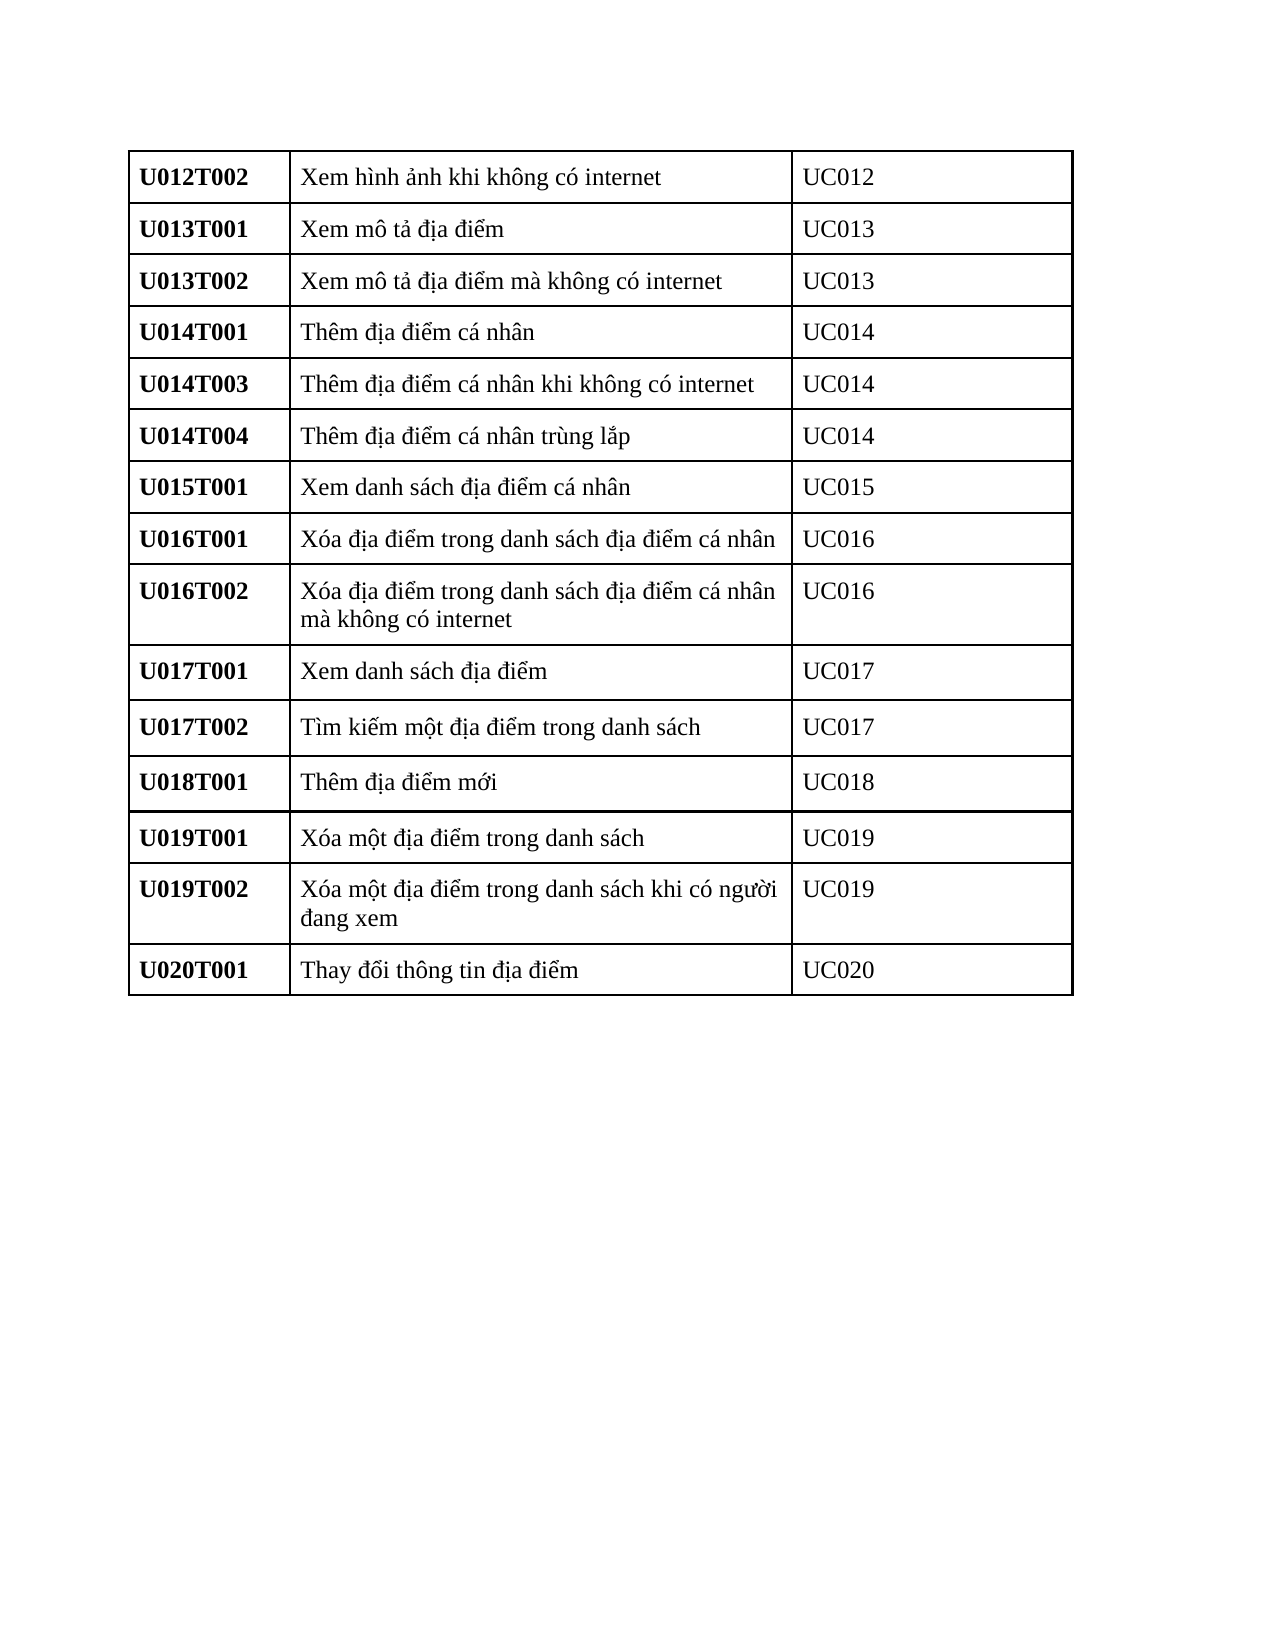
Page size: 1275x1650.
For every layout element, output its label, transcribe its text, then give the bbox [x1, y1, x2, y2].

table_cell UC016 [793, 565, 1071, 644]
table_cell UC019 [793, 813, 1071, 862]
table_cell U014T001 [130, 307, 289, 357]
table_cell UC013 [793, 255, 1071, 305]
table_cell UC014 [793, 359, 1071, 408]
table_cell UC014 [793, 307, 1071, 357]
table_cell U017T002 [130, 701, 289, 755]
table_cell UC016 [793, 514, 1071, 563]
table_cell U016T001 [130, 514, 289, 563]
table_cell U019T002 [130, 864, 289, 942]
table_cell Xem danh sách địa điểm cá nhân [291, 462, 791, 512]
table_cell Thêm địa điểm cá nhân trùng lắp [291, 410, 791, 460]
table_cell UC014 [793, 410, 1071, 460]
table_cell Xóa địa điểm trong danh sách địa điểm cá nhân [291, 514, 791, 563]
table_cell UC020 [793, 945, 1071, 994]
table_cell UC012 [793, 152, 1071, 202]
table_cell Tìm kiếm một địa điểm trong danh sách [291, 701, 791, 755]
table_cell Thêm địa điểm mới [291, 757, 791, 810]
table_cell U017T001 [130, 646, 289, 699]
table_cell U018T001 [130, 757, 289, 810]
table_cell U014T003 [130, 359, 289, 408]
table_cell U020T001 [130, 945, 289, 994]
table_cell UC019 [793, 864, 1071, 942]
table_cell U013T002 [130, 255, 289, 305]
table_cell Xem danh sách địa điểm [291, 646, 791, 699]
table_cell Thay đổi thông tin địa điểm [291, 945, 791, 994]
table_cell Xem mô tả địa điểm [291, 204, 791, 253]
table_cell U012T002 [130, 152, 289, 202]
table_cell Thêm địa điểm cá nhân khi không có internet [291, 359, 791, 408]
table_cell Xem mô tả địa điểm mà không có internet [291, 255, 791, 305]
table_cell Xem hình ảnh khi không có internet [291, 152, 791, 202]
table_cell UC017 [793, 701, 1071, 755]
table_cell UC017 [793, 646, 1071, 699]
table_cell U014T004 [130, 410, 289, 460]
table_cell U015T001 [130, 462, 289, 512]
table_cell U013T001 [130, 204, 289, 253]
table_cell UC015 [793, 462, 1071, 512]
table_cell UC013 [793, 204, 1071, 253]
table_cell Xóa một địa điểm trong danh sách [291, 813, 791, 862]
table_cell U019T001 [130, 813, 289, 862]
table_cell Xóa một địa điểm trong danh sách khi có người đang xem [291, 864, 791, 942]
table_cell Thêm địa điểm cá nhân [291, 307, 791, 357]
table_cell UC018 [793, 757, 1071, 810]
table_cell U016T002 [130, 565, 289, 644]
table_cell Xóa địa điểm trong danh sách địa điểm cá nhân mà không có internet [291, 565, 791, 644]
